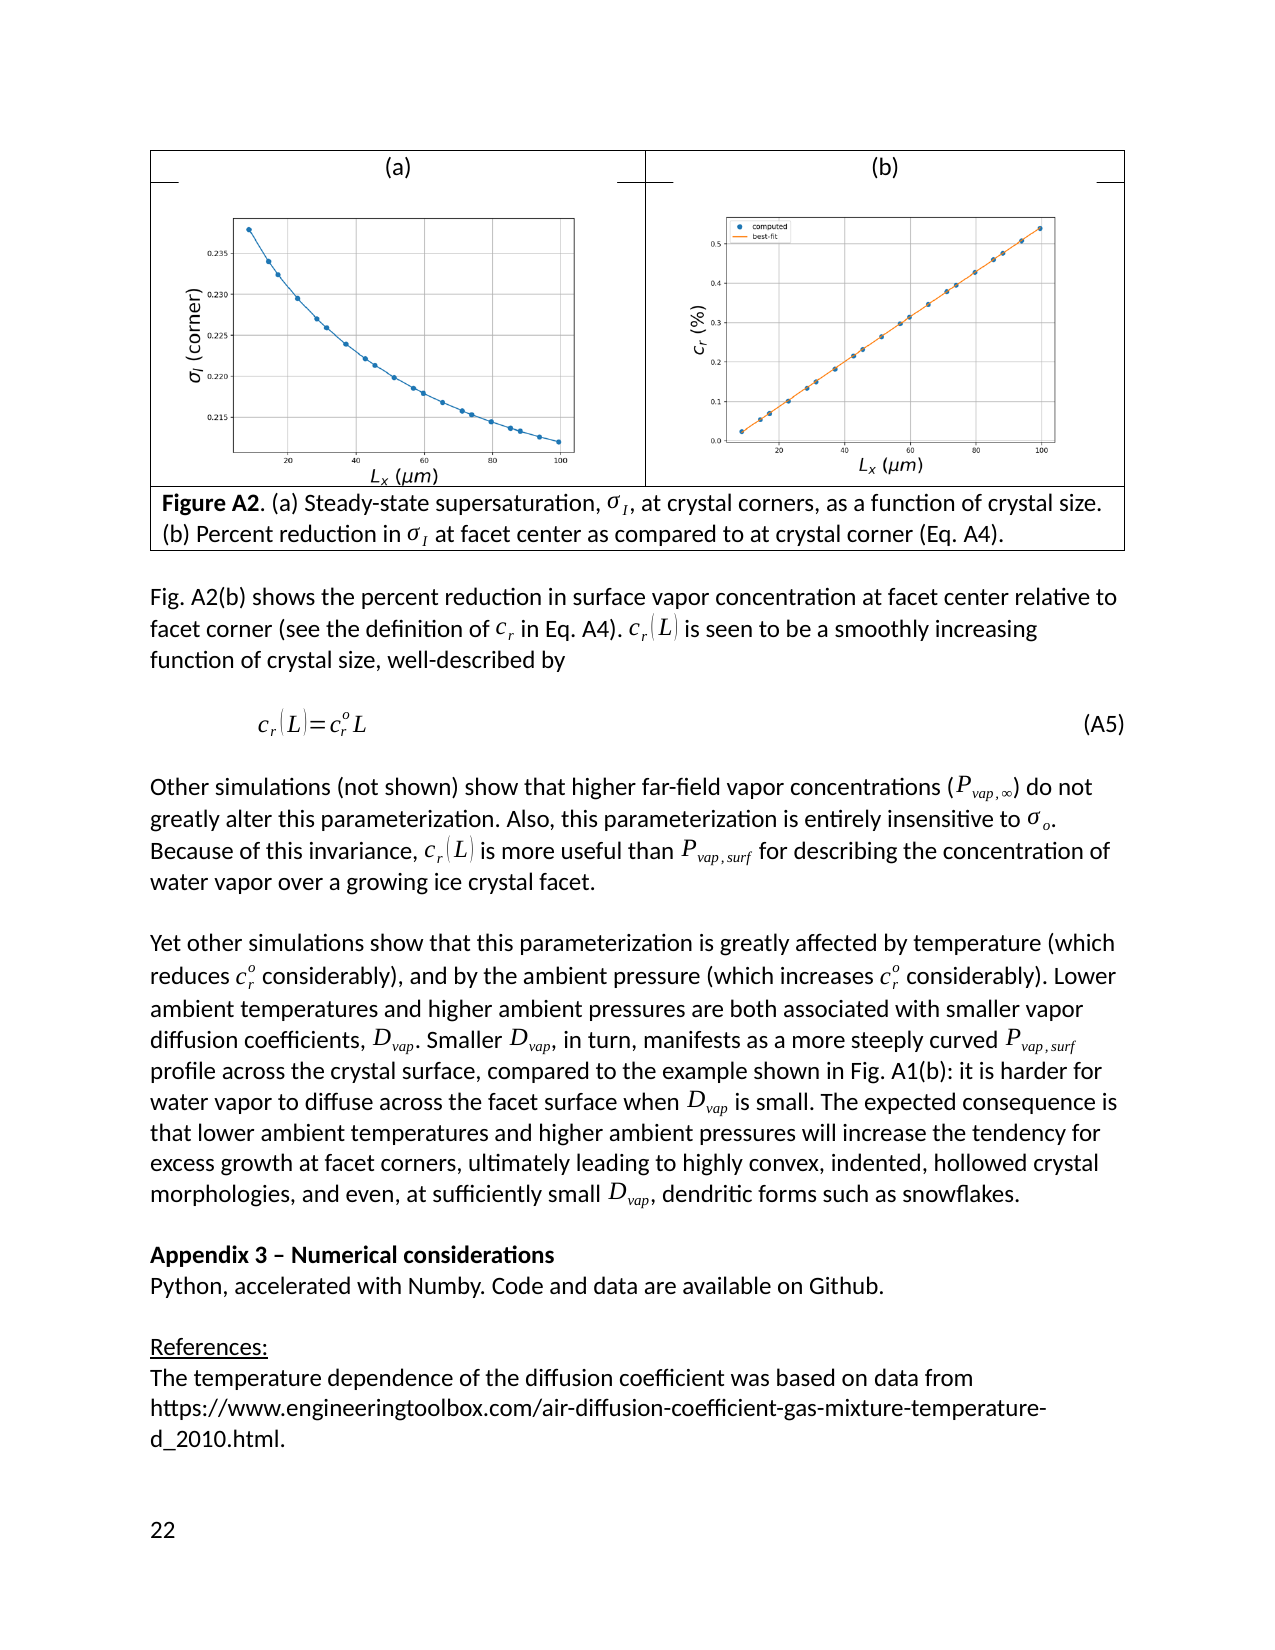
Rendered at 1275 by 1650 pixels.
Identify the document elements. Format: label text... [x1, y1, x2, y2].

table_header (a) [151, 151, 645, 182]
text Fig. A2(b) shows the percent reduction in surface vapor concentration at facet center relative to facet corner (see the definition of in Eq. A4). is seen to be a smoothly increasing function of crystal size, well-described by [150, 581, 1125, 675]
table_cell [151, 183, 178, 486]
picture [673, 182, 1097, 475]
text References: [150, 1331, 1125, 1362]
picture [178, 182, 618, 486]
table_cell [618, 183, 645, 486]
text Other simulations (not shown) show that higher far-field vapor concentrations () do not greatly alter this parameterization. Also, this parameterization is entirely insensitive to . Because of this invariance, is more useful than for describing the concentration of water vapor over a growing ice crystal facet. [150, 771, 1125, 897]
text The temperature dependence of the diffusion coefficient was based on data from https://www.engineeringtoolbox.com/air-diffusion-coefficient-gas-mixture-temperature-d_2010.html. [150, 1362, 1125, 1453]
text Appendix 3 – Numerical considerations [150, 1239, 1125, 1270]
table_header (b) [646, 151, 1124, 182]
table_cell [646, 183, 1124, 486]
text Yet other simulations show that this parameterization is greatly affected by temperature (which reduces considerably), and by the ambient pressure (which increases considerably). Lower ambient temperatures and higher ambient pressures are both associated with smaller vapor diffusion coefficients, . Smaller , in turn, manifests as a more steeply curved profile across the crystal surface, compared to the example shown in Fig. A1(b): it is harder for water vapor to diffuse across the facet surface when is small. The expected consequence is that lower ambient temperatures and higher ambient pressures will increase the tendency for excess growth at facet corners, ultimately leading to highly convex, indented, hollowed crystal morphologies, and even, at sufficiently small , dendritic forms such as snowflakes. [150, 927, 1125, 1209]
text Python, accelerated with Numby. Code and data are available on Github. [150, 1270, 1125, 1301]
text (A5) [150, 706, 1125, 740]
